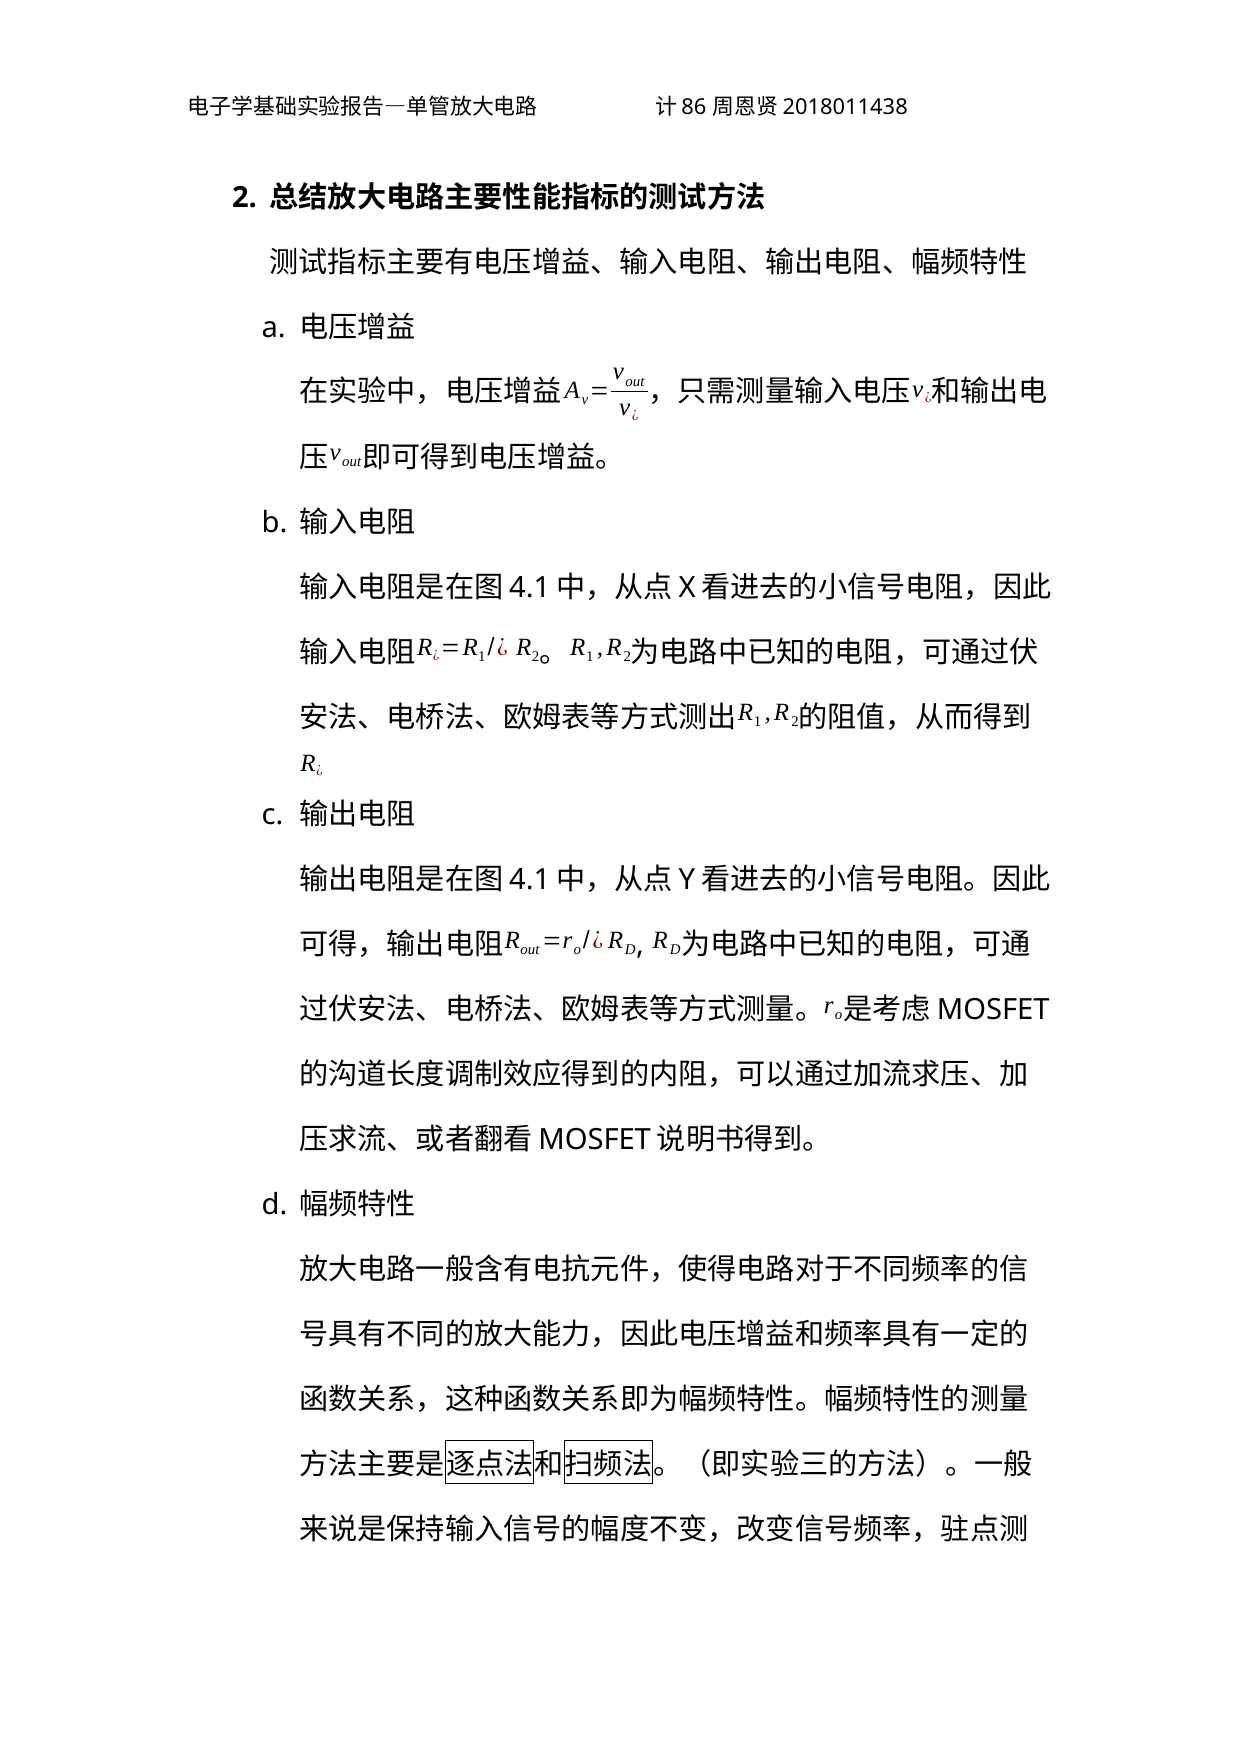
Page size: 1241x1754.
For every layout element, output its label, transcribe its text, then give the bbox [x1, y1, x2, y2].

list 电压增益 [261, 292, 1053, 357]
list 总结放大电路主要性能指标的测试方法 [232, 162, 1053, 227]
list 幅频特性 [261, 1169, 1053, 1234]
list 测试指标主要有电压增益、输入电阻、输出电阻、幅频特性 [269, 227, 1053, 292]
list 在实验中，电压增益，只需测量输入电压和输出电压即可得到电压增益。 [299, 357, 1053, 487]
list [299, 1234, 1053, 1559]
list 输出电阻 [261, 779, 1053, 844]
list 输入电阻 [261, 487, 1053, 552]
list 输入电阻是在图4.1中，从点X看进去的小信号电阻，因此输入电阻 。为电路中已知的电阻，可通过伏安法、电桥法、欧姆表等方式测出的阻值，从而得到 [299, 552, 1053, 779]
list 输出电阻是在图4.1中，从点Y看进去的小信号电阻。因此可得，输出电阻, 为电路中已知的电阻，可通过伏安法、电桥法、欧姆表等方式测量。是考虑MOSFET的沟道长度调制效应得到的内阻，可以通过加流求压、加压求流、或者翻看MOSFET说明书得到。 [299, 844, 1053, 1169]
